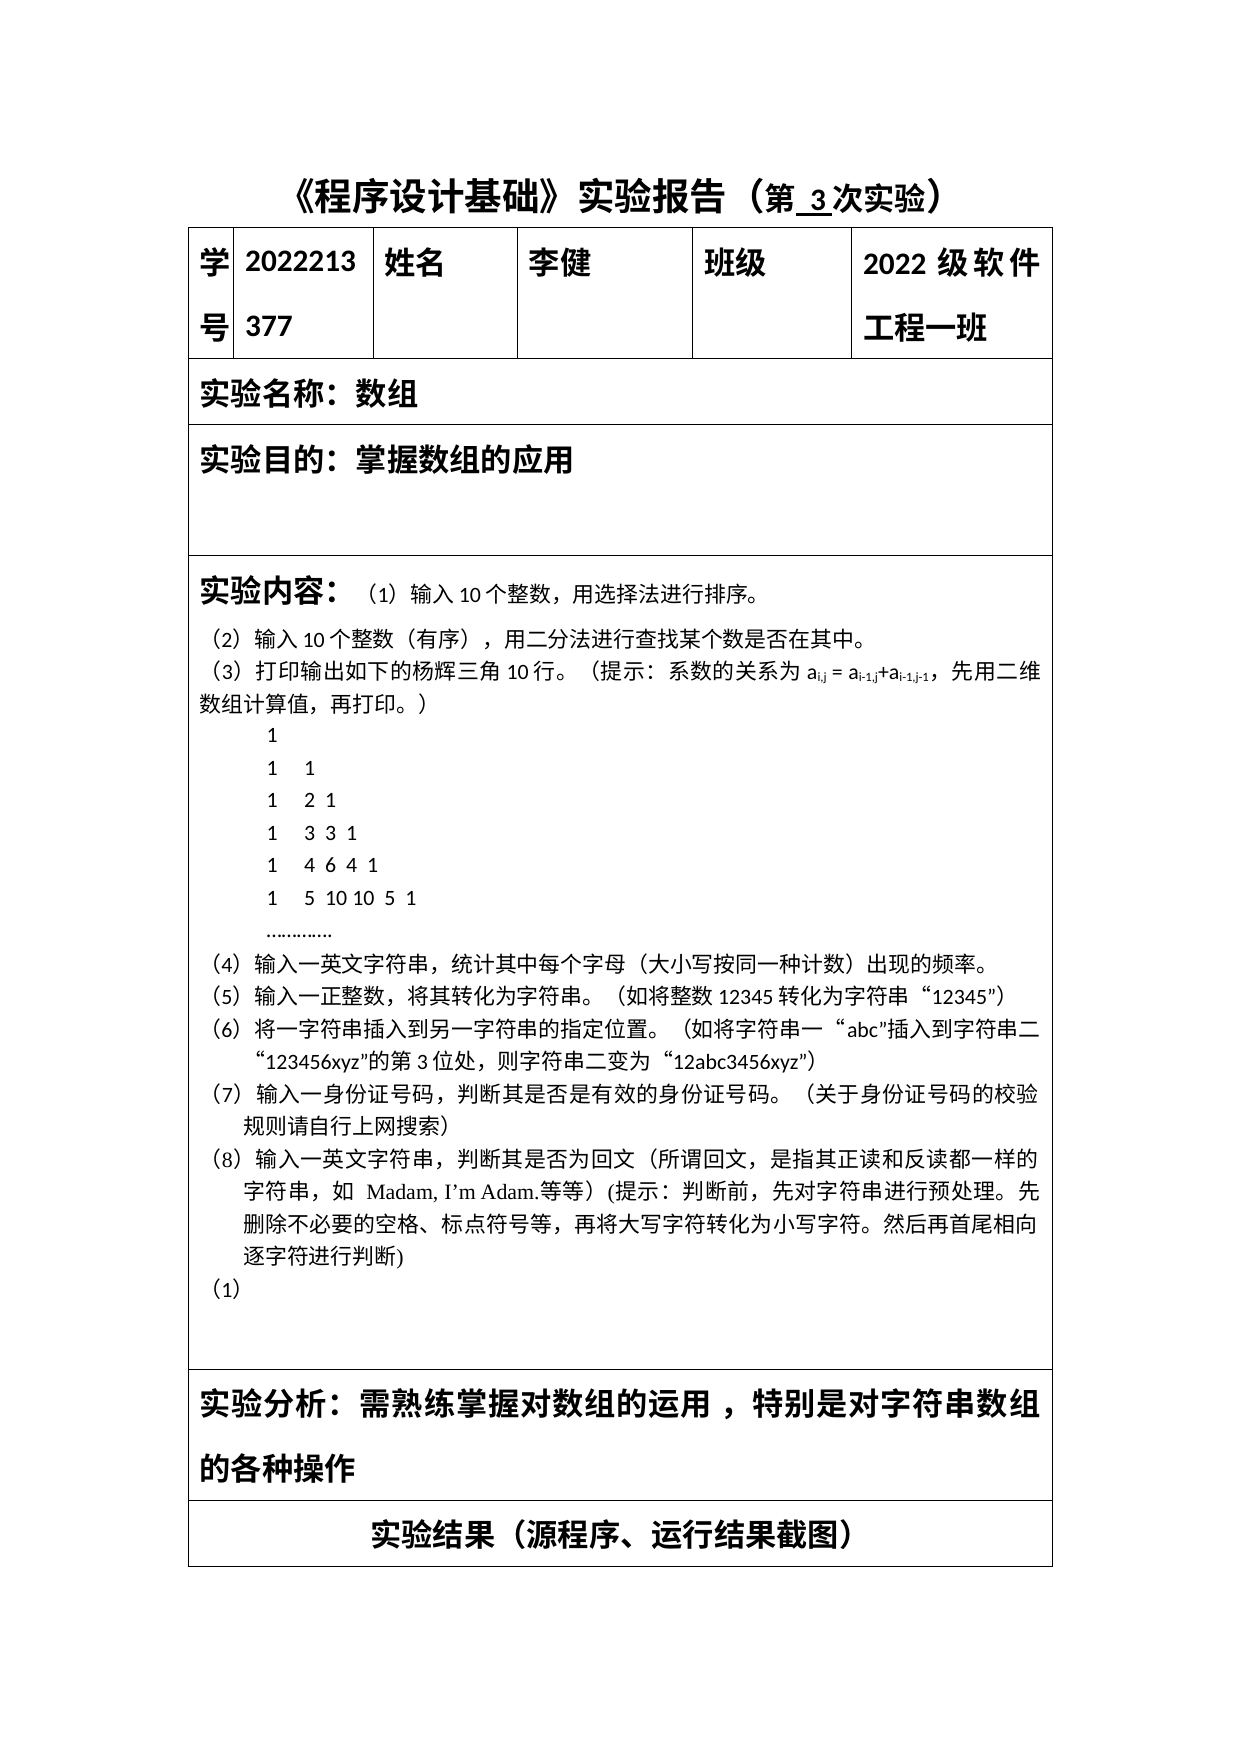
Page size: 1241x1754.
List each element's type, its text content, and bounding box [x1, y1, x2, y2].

table_header 2022213377 [234, 228, 373, 358]
table_header 班级 [693, 228, 851, 358]
table_header 姓名 [374, 228, 517, 358]
table_cell 实验内容：（1）输入10个整数，用选择法进行排序。 （2）输入10个整数（有序），用二分法进行查找某个数是否在其中。 （3）打印输出如下的杨辉三角10行。（提示：系数的关系为ai,j = ai-1,j+ai-1,j-1，先用二维数组计算值，再打印。） 1 1 2 1 3 3 1 4 6 4 1 5 10 10 5 1 …………. （4）输入一英文字符串，统计其中每个字母（大小写按同一种计数）出现的频率。 （5）输入一正整数，将其转化为字符串。（如将整数12345 转化为字符串“12345”） （6）将一字符串插入到另一字符串的指定位置。（如将字符串一“abc”插入到字符串二“123456xyz”的第3位处，则字符串二变为“12abc3456xyz”） （7）输入一身份证号码，判断其是否是有效的身份证号码。（关于身份证号码的校验规则请自行上网搜索） （8）输入一英文字符串，判断其是否为回文（所谓回文，是指其正读和反读都一样的字符串，如 Madam, I’m Adam.等等）(提示：判断前，先对字符串进行预处理。先删除不必要的空格、标点符号等，再将大写字符转化为小写字符。然后再首尾相向逐字符进行判断) [189, 556, 1052, 1369]
table_cell 实验分析：需熟练掌握对数组的运用 ，特别是对字符串数组的各种操作 [189, 1370, 1052, 1500]
table_header 李健 [518, 228, 692, 358]
table_cell 实验结果（源程序、运行结果截图） [189, 1501, 1052, 1566]
table_header 学号 [189, 228, 233, 358]
table_cell 实验目的：掌握数组的应用 [189, 425, 1052, 555]
table_cell 实验名称：数组 [189, 359, 1052, 424]
text 《程序设计基础》实验报告（第 3次实验） [187, 162, 1053, 227]
table_header 2022级软件工程一班 [852, 228, 1052, 358]
